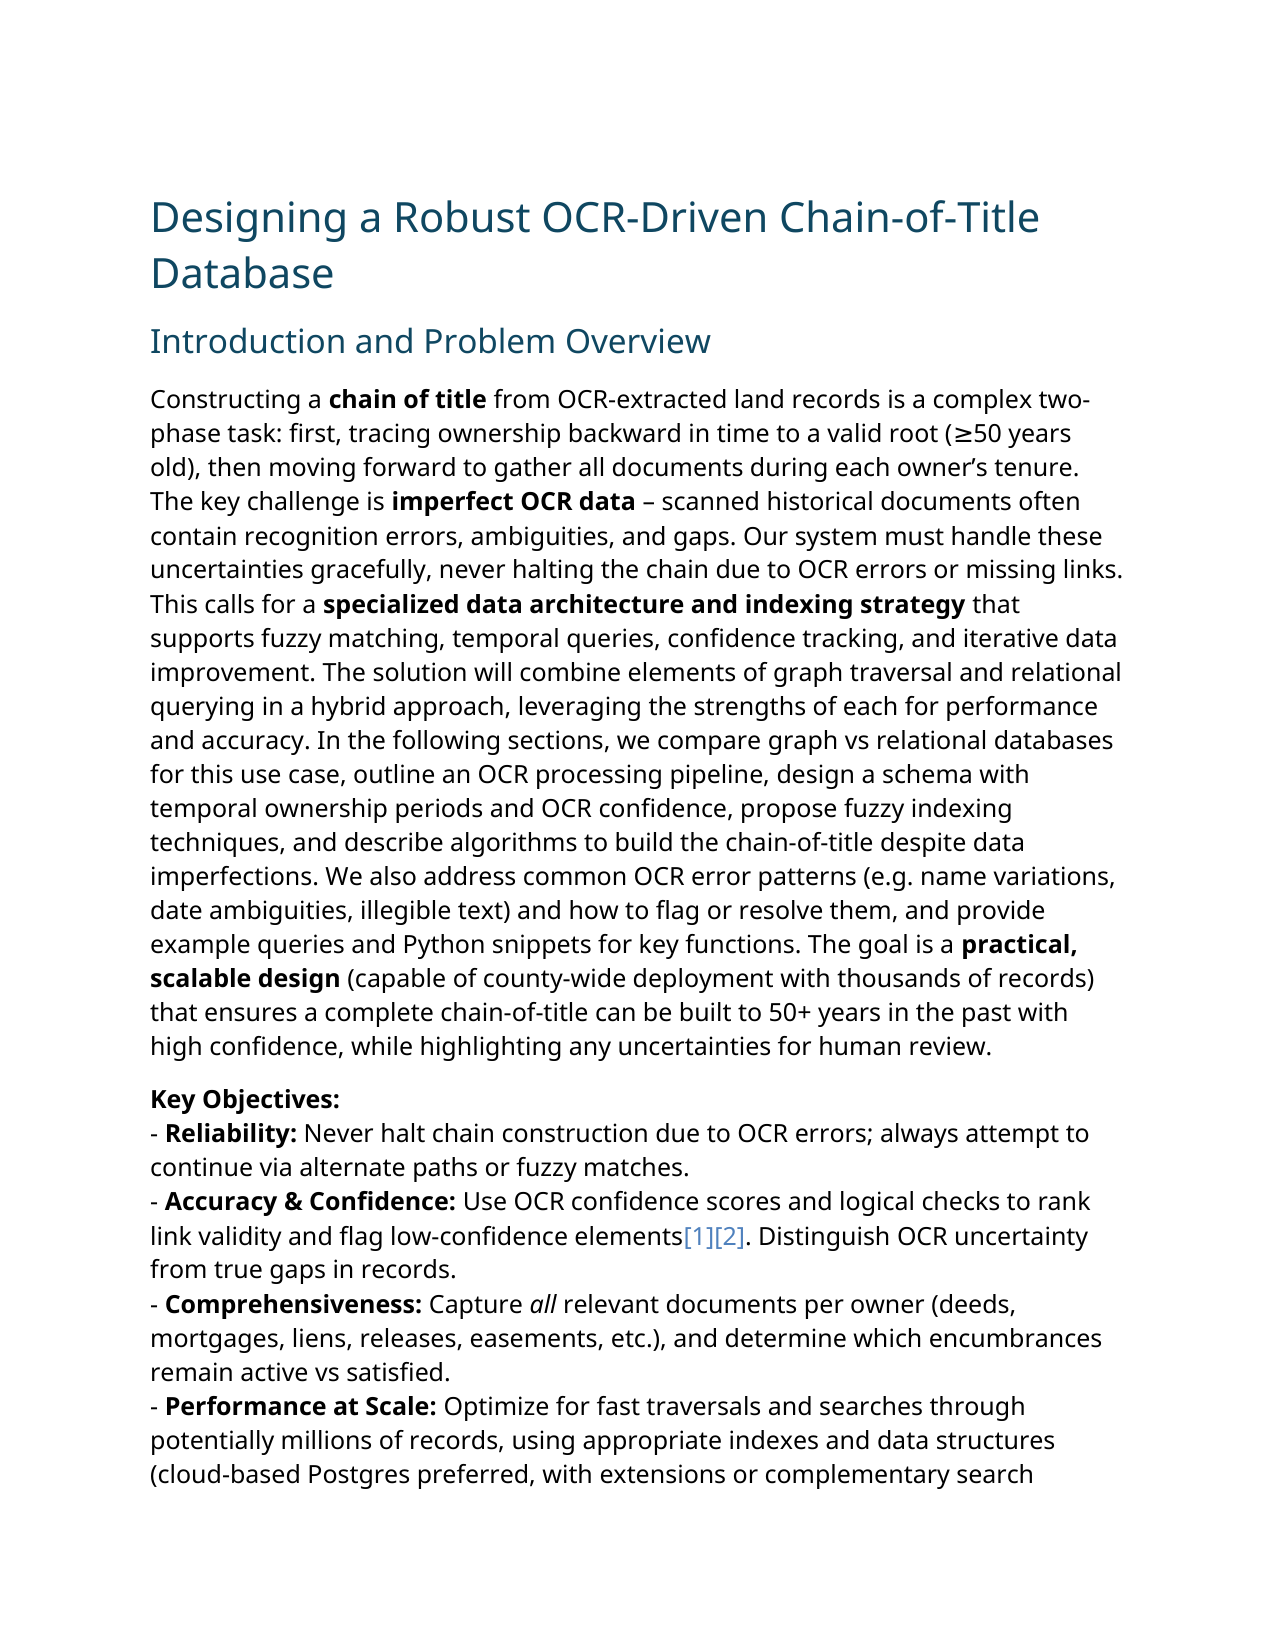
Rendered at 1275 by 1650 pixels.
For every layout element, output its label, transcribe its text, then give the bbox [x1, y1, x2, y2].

subtitle Designing a Robust OCR-Driven Chain-of-Title Database [150, 187, 1125, 301]
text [150, 1082, 1125, 1491]
subtitle Introduction and Problem Overview [150, 318, 1125, 363]
text Constructing a chain of title from OCR-extracted land records is a complex two-phase task: first, tracing ownership backward in time to a valid root (≥50 years old), then moving forward to gather all documents during each owner’s tenure. The key challenge is imperfect OCR data – scanned historical documents often contain recognition errors, ambiguities, and gaps. Our system must handle these uncertainties gracefully, never halting the chain due to OCR errors or missing links. This calls for a specialized data architecture and indexing strategy that supports fuzzy matching, temporal queries, confidence tracking, and iterative data improvement. The solution will combine elements of graph traversal and relational querying in a hybrid approach, leveraging the strengths of each for performance and accuracy. In the following sections, we compare graph vs relational databases for this use case, outline an OCR processing pipeline, design a schema with temporal ownership periods and OCR confidence, propose fuzzy indexing techniques, and describe algorithms to build the chain-of-title despite data imperfections. We also address common OCR error patterns (e.g. name variations, date ambiguities, illegible text) and how to flag or resolve them, and provide example queries and Python snippets for key functions. The goal is a practical, scalable design (capable of county-wide deployment with thousands of records) that ensures a complete chain-of-title can be built to 50+ years in the past with high confidence, while highlighting any uncertainties for human review. [150, 382, 1125, 1063]
